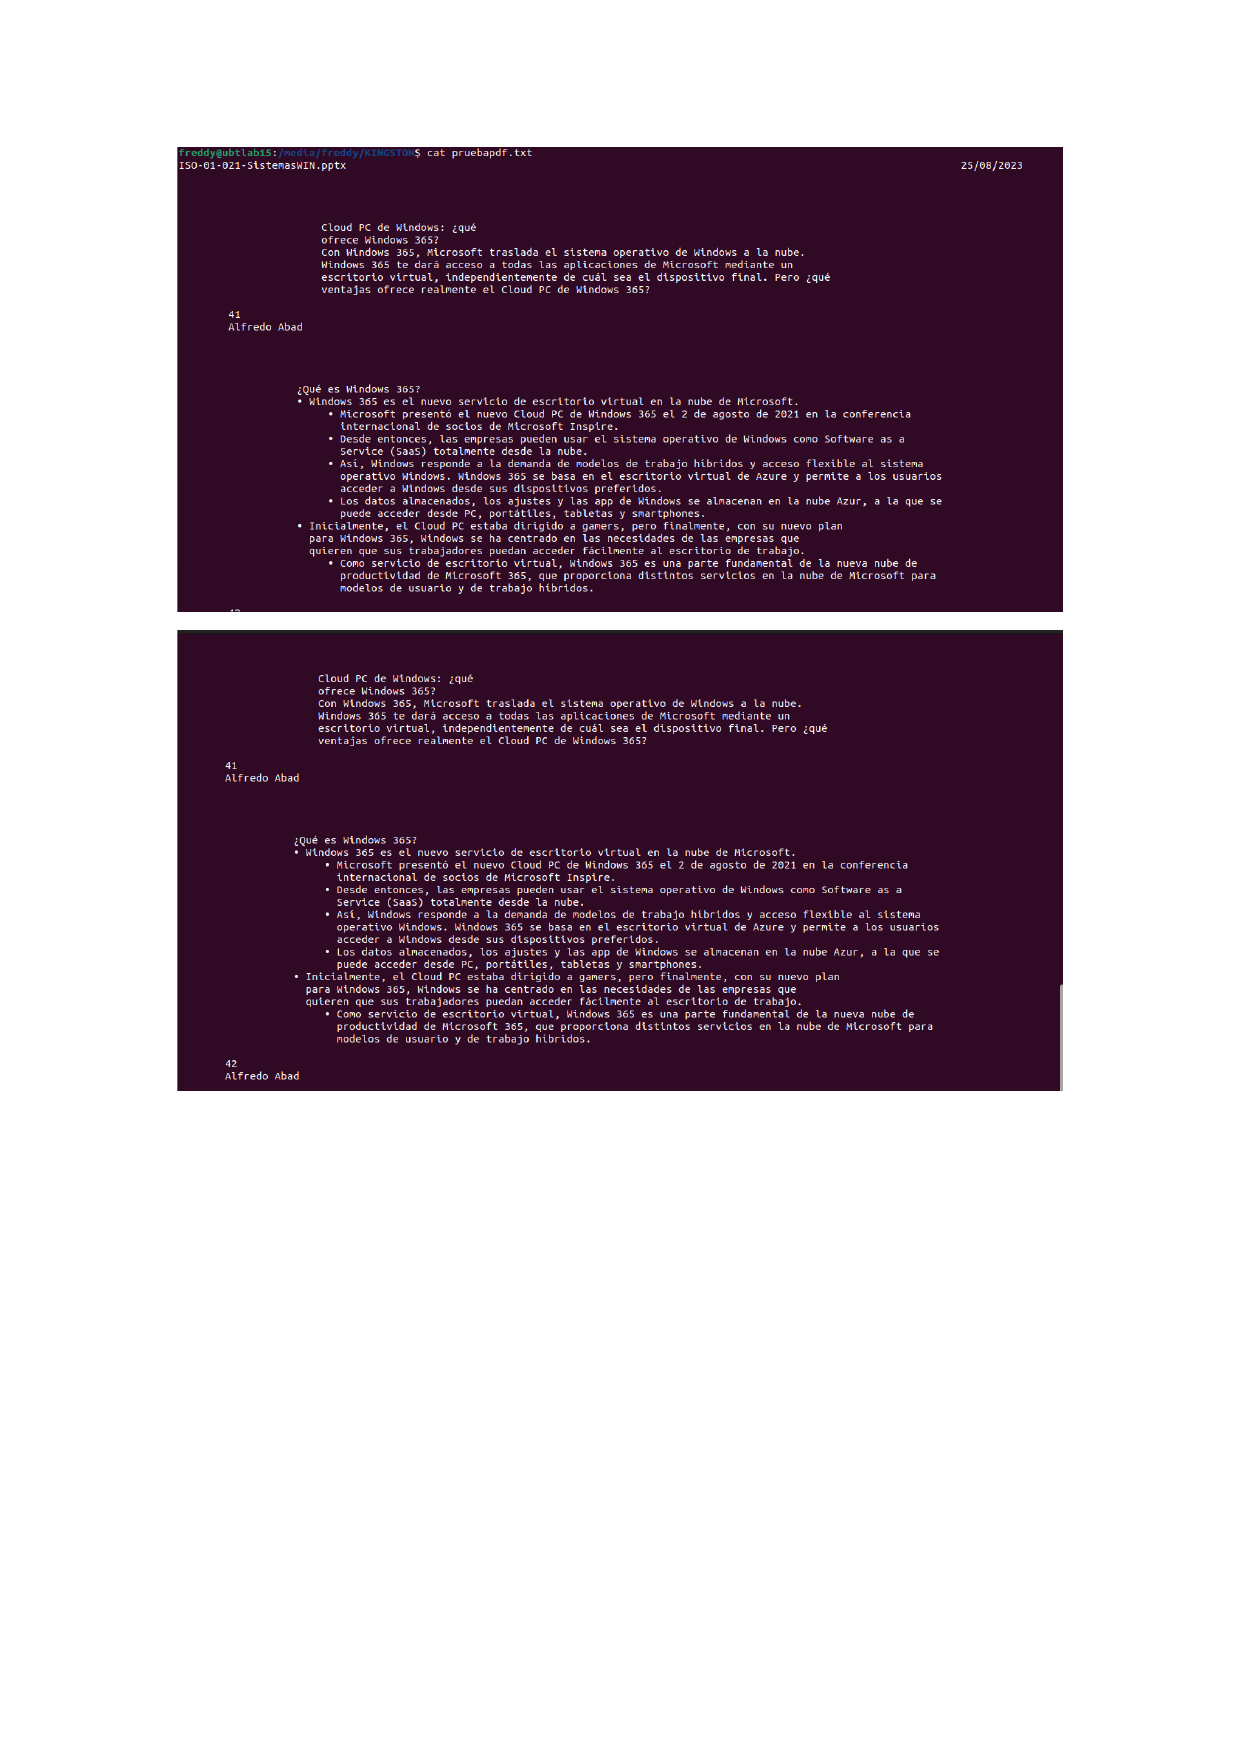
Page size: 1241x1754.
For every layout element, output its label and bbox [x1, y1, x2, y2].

picture [177, 630, 1063, 1091]
picture [177, 147, 1063, 612]
